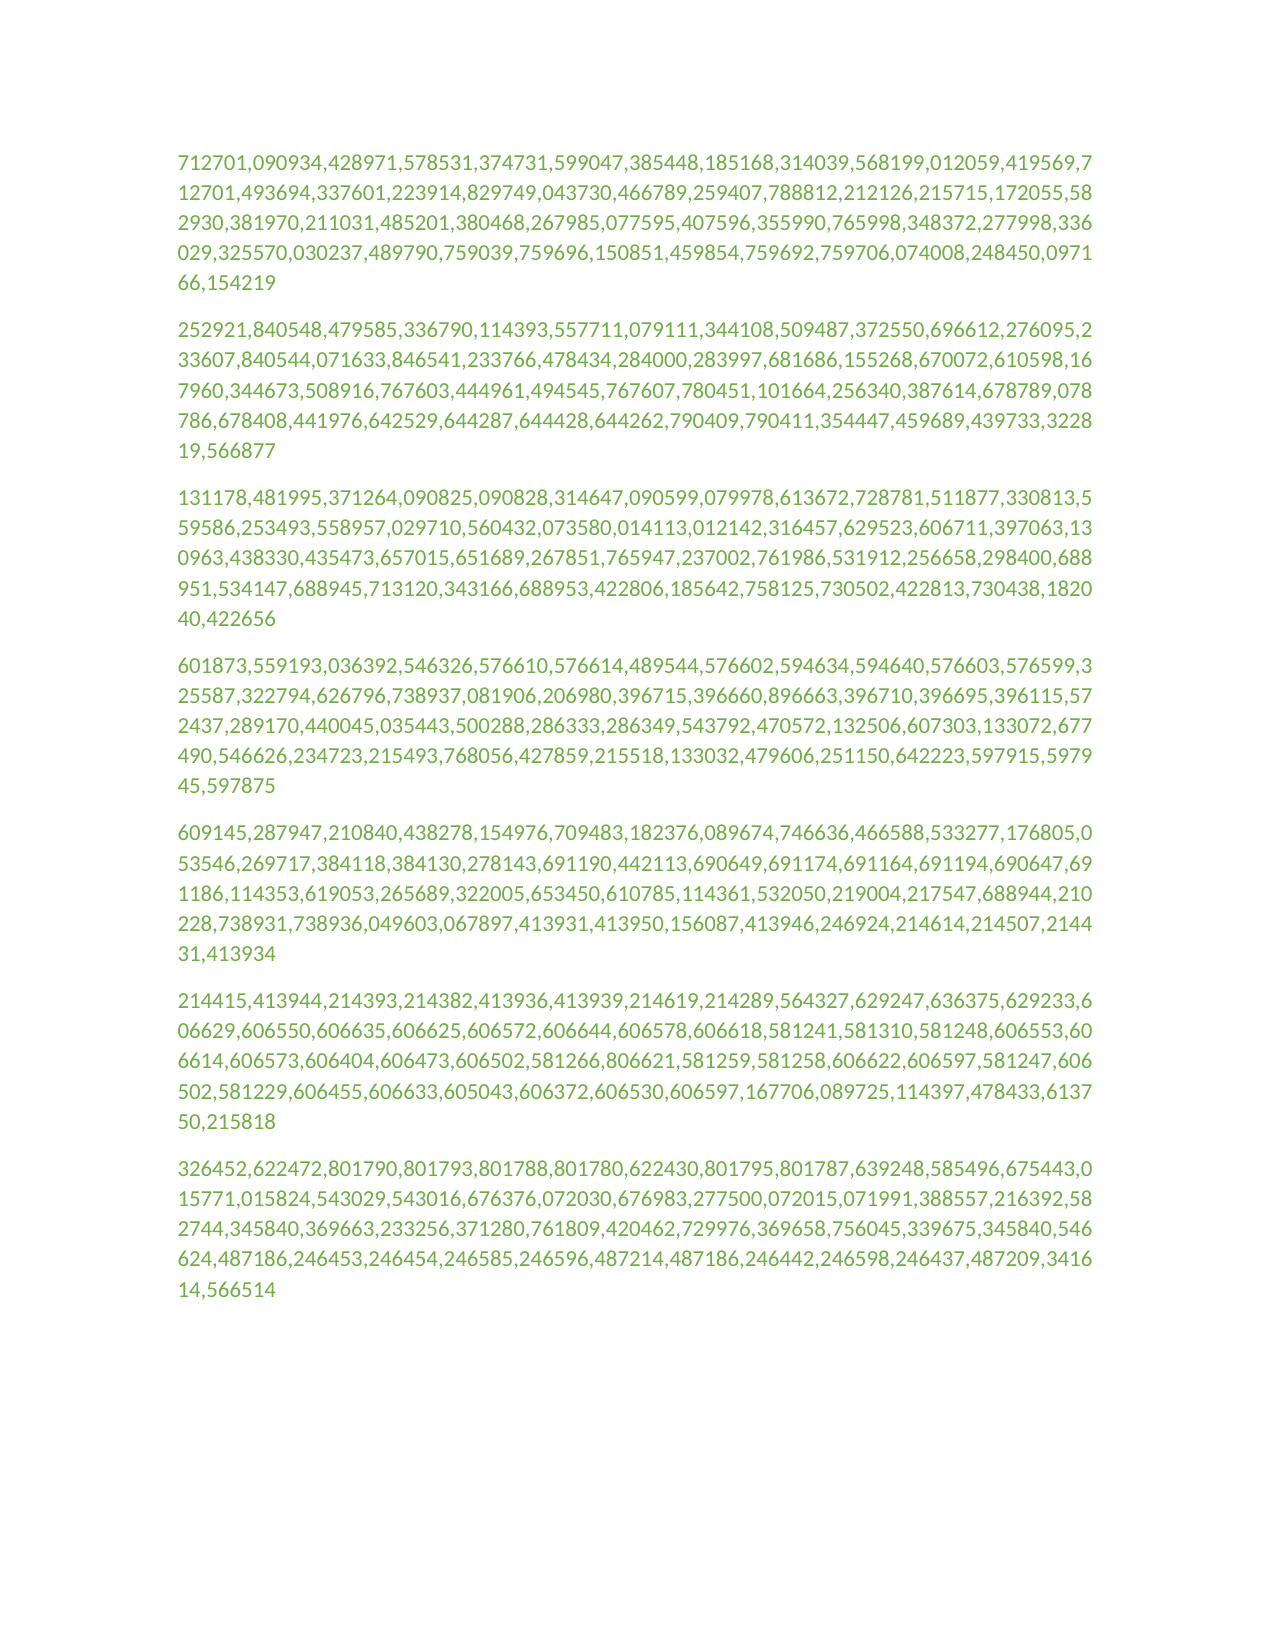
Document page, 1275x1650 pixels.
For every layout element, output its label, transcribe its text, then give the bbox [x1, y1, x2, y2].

text 326452,622472,801790,801793,801788,801780,622430,801795,801787,639248,585496,675443,015771,015824,543029,543016,676376,072030,676983,277500,072015,071991,388557,216392,582744,345840,369663,233256,371280,761809,420462,729976,369658,756045,339675,345840,546624,487186,246453,246454,246585,246596,487214,487186,246442,246598,246437,487209,341614,566514 [177, 1154, 1098, 1303]
text 609145,287947,210840,438278,154976,709483,182376,089674,746636,466588,533277,176805,053546,269717,384118,384130,278143,691190,442113,690649,691174,691164,691194,690647,691186,114353,619053,265689,322005,653450,610785,114361,532050,219004,217547,688944,210228,738931,738936,049603,067897,413931,413950,156087,413946,246924,214614,214507,214431,413934 [177, 818, 1098, 967]
text 214415,413944,214393,214382,413936,413939,214619,214289,564327,629247,636375,629233,606629,606550,606635,606625,606572,606644,606578,606618,581241,581310,581248,606553,606614,606573,606404,606473,606502,581266,806621,581259,581258,606622,606597,581247,606502,581229,606455,606633,605043,606372,606530,606597,167706,089725,114397,478433,613750,215818 [177, 986, 1098, 1135]
text 252921,840548,479585,336790,114393,557711,079111,344108,509487,372550,696612,276095,233607,840544,071633,846541,233766,478434,284000,283997,681686,155268,670072,610598,167960,344673,508916,767603,444961,494545,767607,780451,101664,256340,387614,678789,078786,678408,441976,642529,644287,644428,644262,790409,790411,354447,459689,439733,322819,566877 [177, 315, 1098, 464]
text 131178,481995,371264,090825,090828,314647,090599,079978,613672,728781,511877,330813,559586,253493,558957,029710,560432,073580,014113,012142,316457,629523,606711,397063,130963,438330,435473,657015,651689,267851,765947,237002,761986,531912,256658,298400,688951,534147,688945,713120,343166,688953,422806,185642,758125,730502,422813,730438,182040,422656 [177, 483, 1098, 632]
text 712701,090934,428971,578531,374731,599047,385448,185168,314039,568199,012059,419569,712701,493694,337601,223914,829749,043730,466789,259407,788812,212126,215715,172055,582930,381970,211031,485201,380468,267985,077595,407596,355990,765998,348372,277998,336029,325570,030237,489790,759039,759696,150851,459854,759692,759706,074008,248450,097166,154219 [177, 148, 1098, 296]
text 601873,559193,036392,546326,576610,576614,489544,576602,594634,594640,576603,576599,325587,322794,626796,738937,081906,206980,396715,396660,896663,396710,396695,396115,572437,289170,440045,035443,500288,286333,286349,543792,470572,132506,607303,133072,677490,546626,234723,215493,768056,427859,215518,133032,479606,251150,642223,597915,597945,597875 [177, 651, 1098, 799]
